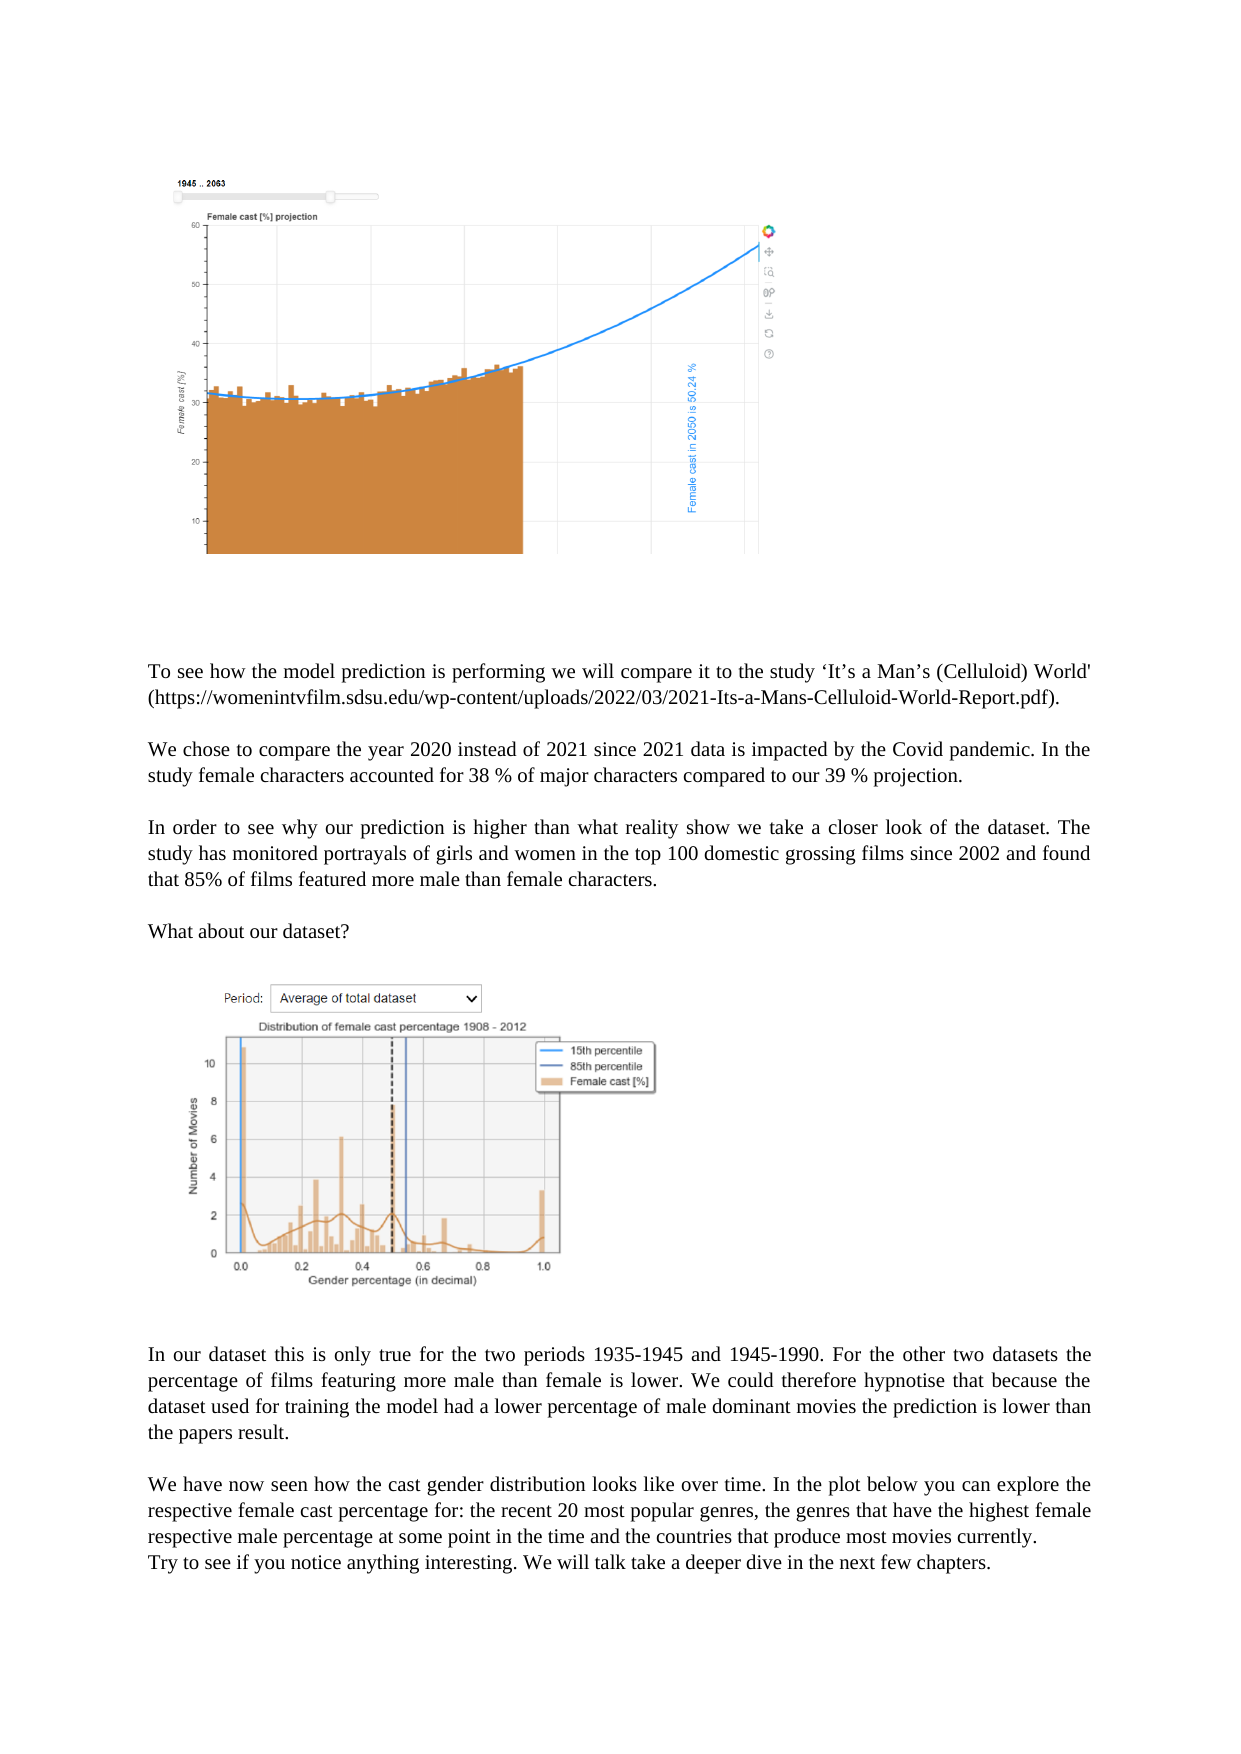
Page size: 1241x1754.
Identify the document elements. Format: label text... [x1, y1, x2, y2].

text We chose to compare the year 2020 instead of 2021 since 2021 data is impacted by the Covid pandemic. In the study female characters accounted for 38 % of major characters compared to our 39 % projection. [148, 737, 1093, 787]
text To see how the model prediction is performing we will compare it to the study ‘It’s a Man’s (Celluloid) World' (https://womenintvfilm.sdsu.edu/wp-content/uploads/2022/03/2021-Its-a-Mans-Celluloid-World-Report.pdf). [148, 659, 1093, 709]
text In order to see why our prediction is higher than what reality show we take a closer look of the dataset. The study has monitored portrayals of girls and women in the top 100 domestic grossing films since 2002 and found that 85% of films featured more male than female characters. [148, 815, 1093, 891]
text What about our dataset? [148, 919, 1093, 943]
picture [147, 970, 663, 1315]
picture [147, 173, 824, 554]
text Try to see if you notice anything interesting. We will talk take a deeper dive in the next few chapters. [148, 1550, 1093, 1574]
text In our dataset this is only true for the two periods 1935-1945 and 1945-1990. For the other two datasets the percentage of films featuring more male than female is lower. We could therefore hypnotise that because the dataset used for training the model had a lower percentage of male dominant movies the prediction is lower than the papers result. [148, 1342, 1093, 1444]
text We have now seen how the cast gender distribution looks like over time. In the plot below you can explore the respective female cast percentage for: the recent 20 most popular genres, the genres that have the highest female respective male percentage at some point in the time and the countries that produce most movies currently. [148, 1472, 1093, 1548]
